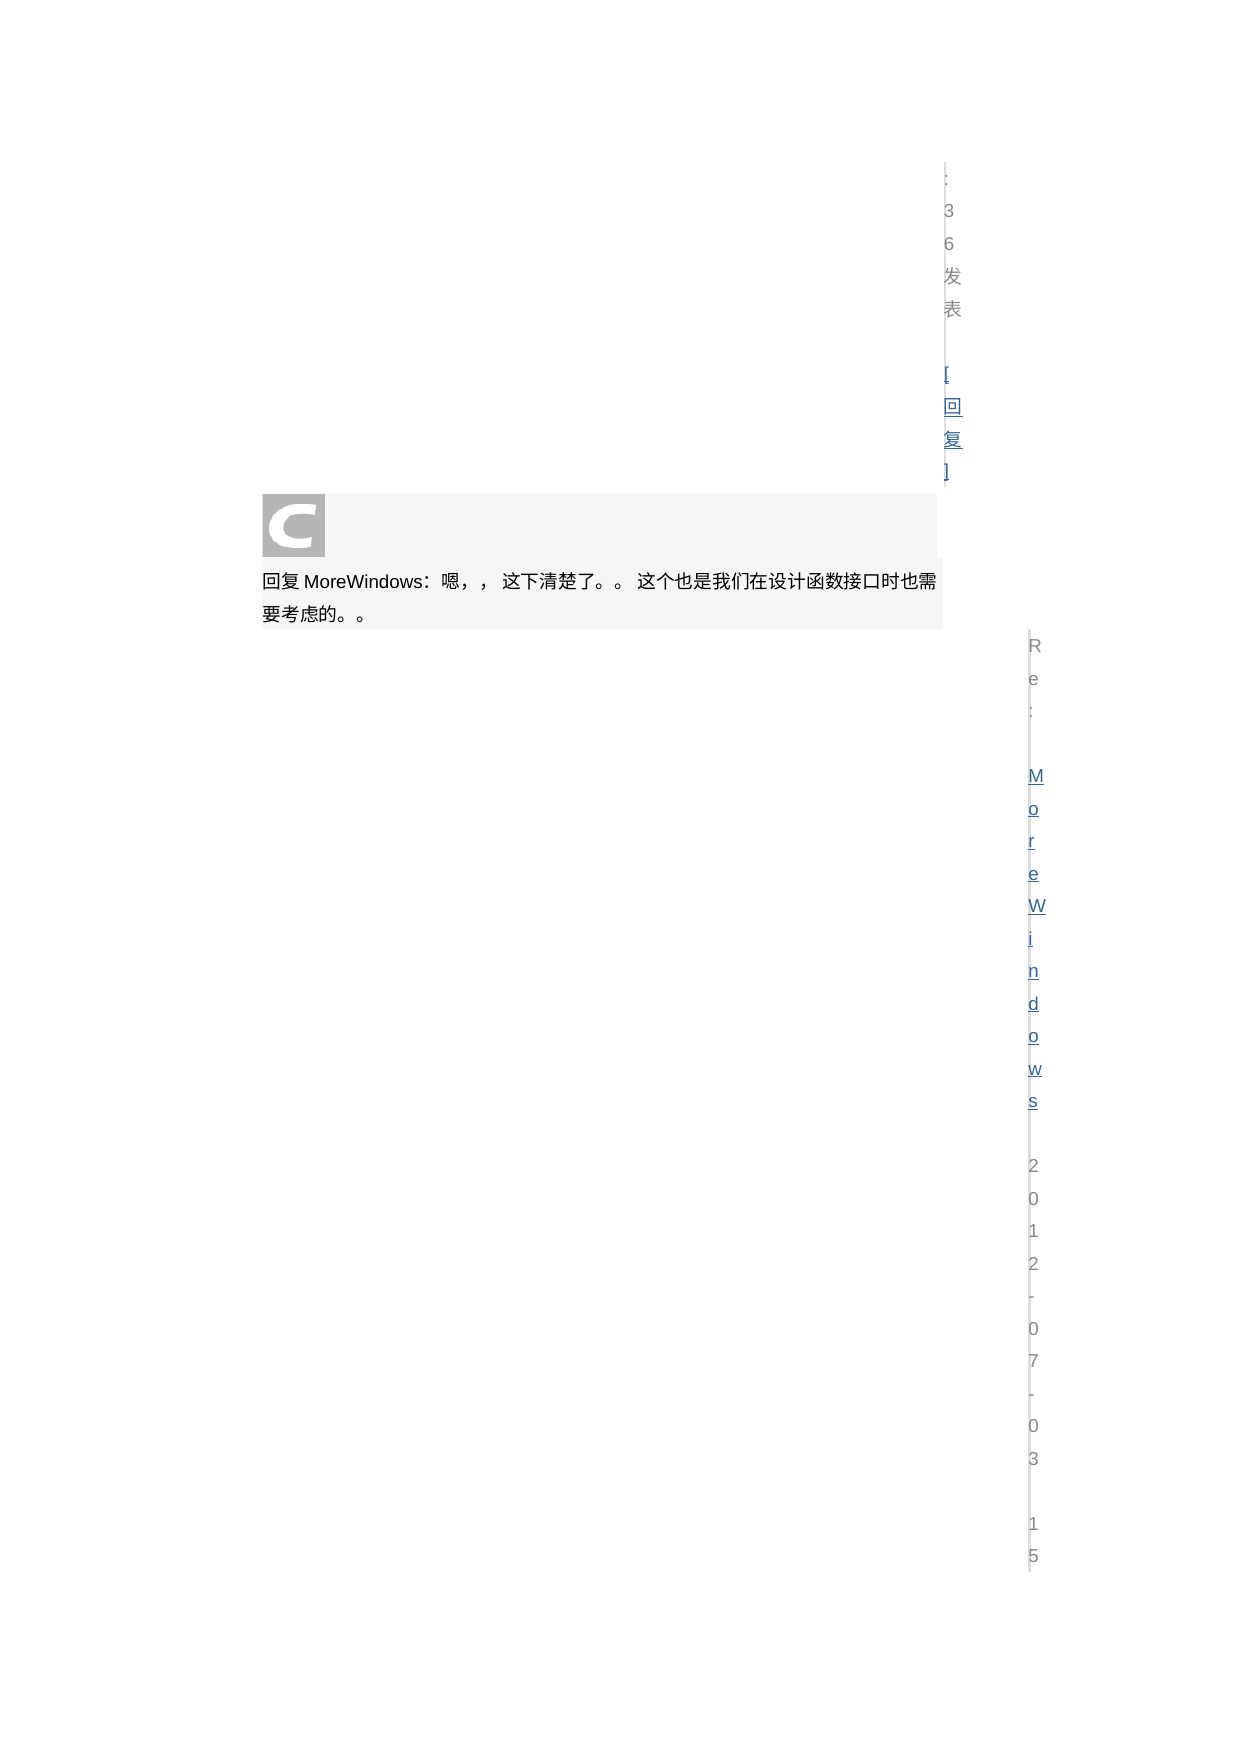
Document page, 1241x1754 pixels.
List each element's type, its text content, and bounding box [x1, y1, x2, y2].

picture [262, 494, 325, 557]
text 回复MoreWindows：嗯，， 这下清楚了。。 这个也是我们在设计函数接口时也需要考虑的。。 [262, 564, 943, 629]
